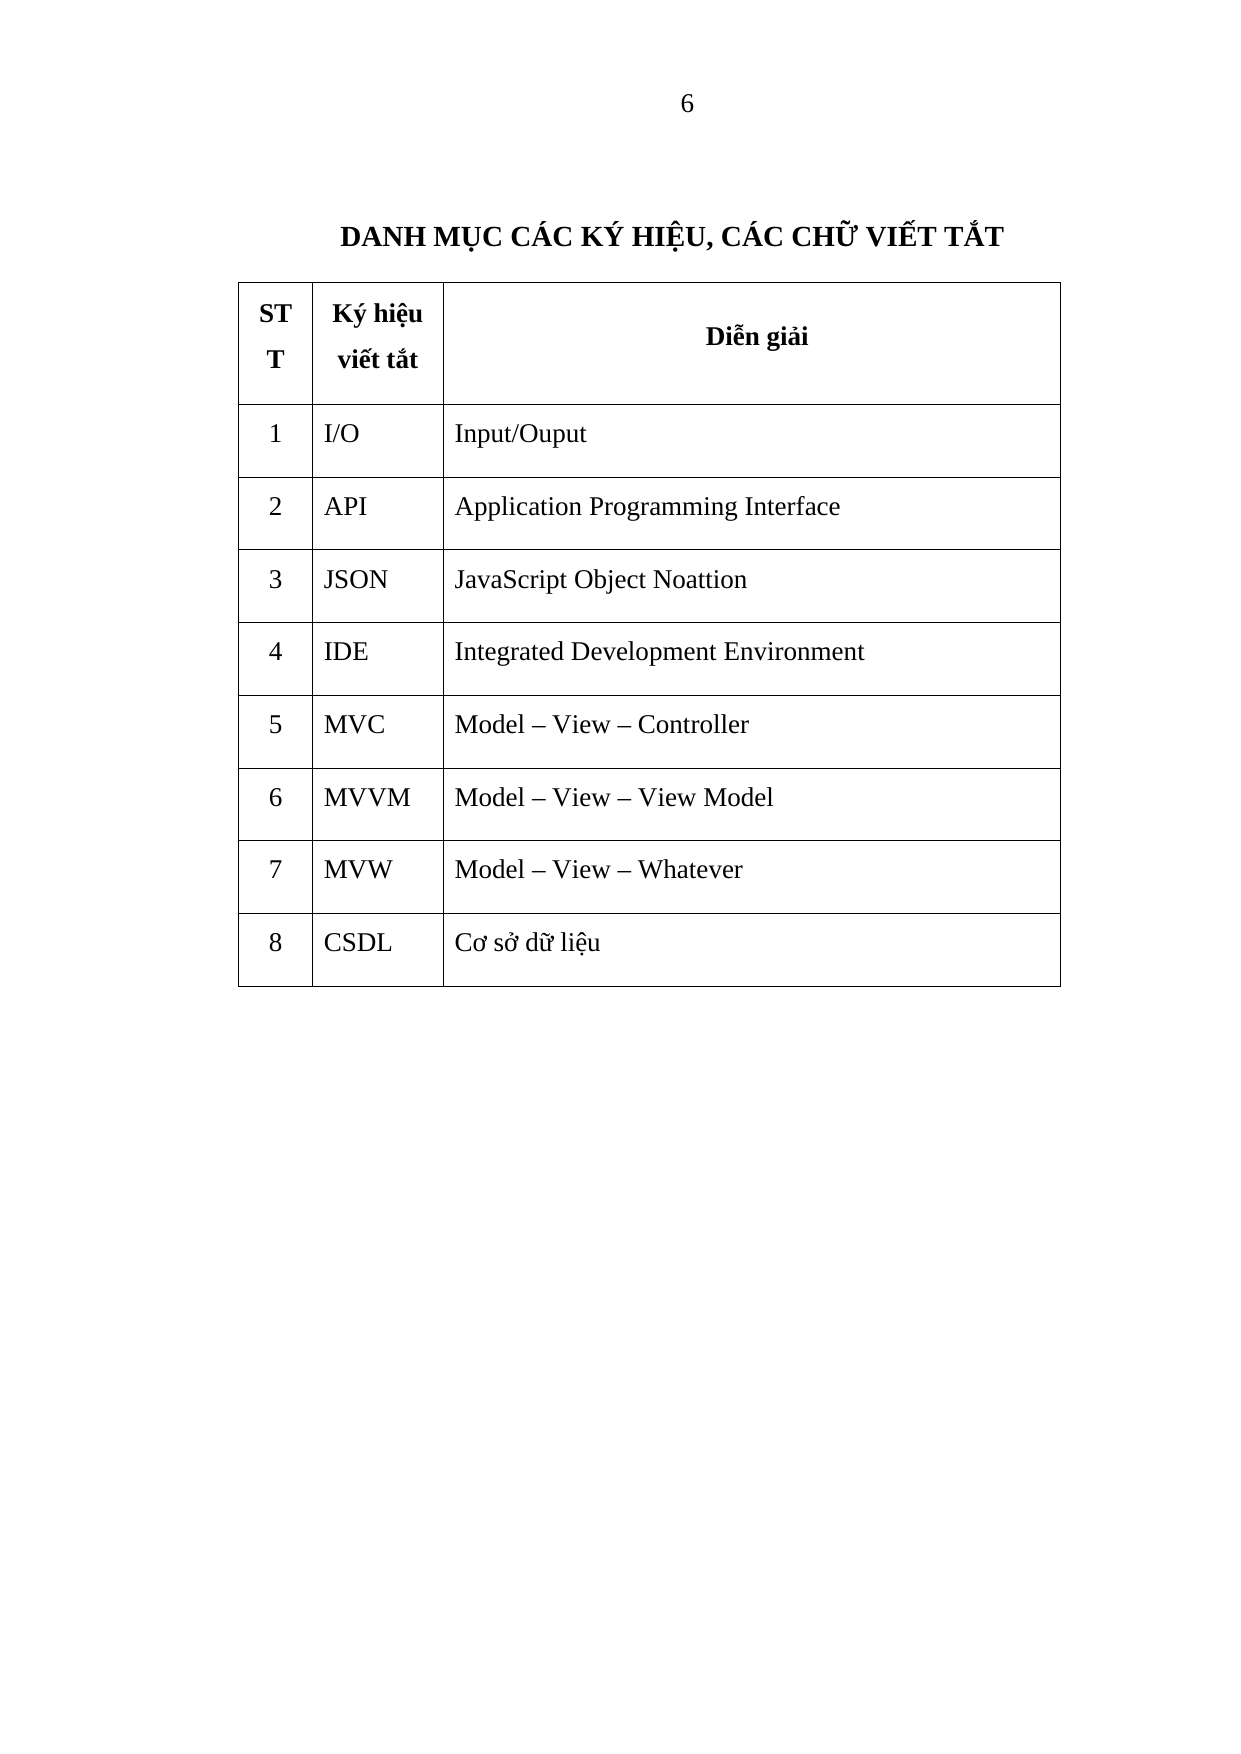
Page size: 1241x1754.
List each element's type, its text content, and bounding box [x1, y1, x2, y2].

table_header Diễn giải [444, 283, 1060, 404]
table_cell 5 [239, 696, 312, 767]
table_cell Model – View – View Model [444, 769, 1060, 840]
table_cell JavaScript Object Noattion [444, 550, 1060, 622]
table_cell MVVM [313, 769, 443, 840]
table_cell Model – View – Whatever [444, 841, 1060, 913]
table_cell I/O [313, 405, 443, 477]
table_cell 4 [239, 623, 312, 695]
table_cell 2 [239, 478, 312, 549]
table_cell CSDL [313, 914, 443, 986]
table_cell MVW [313, 841, 443, 913]
table_header STT [239, 283, 312, 404]
table_cell Cơ sở dữ liệu [444, 914, 1060, 986]
table_cell API [313, 478, 443, 549]
table_cell 8 [239, 914, 312, 986]
table_header Ký hiệu viết tắt [313, 283, 443, 404]
table_cell 6 [239, 769, 312, 840]
table_cell Application Programming Interface [444, 478, 1060, 549]
table_cell 3 [239, 550, 312, 622]
table_cell 1 [239, 405, 312, 477]
table_cell MVC [313, 696, 443, 767]
subtitle DANH MỤC CÁC KÝ HIỆU, CÁC CHỮ VIẾT TẮT [222, 219, 1122, 253]
table_cell Integrated Development Environment [444, 623, 1060, 695]
table_cell Input/Ouput [444, 405, 1060, 477]
table_cell 7 [239, 841, 312, 913]
table_cell IDE [313, 623, 443, 695]
table_cell Model – View – Controller [444, 696, 1060, 767]
table_cell JSON [313, 550, 443, 622]
